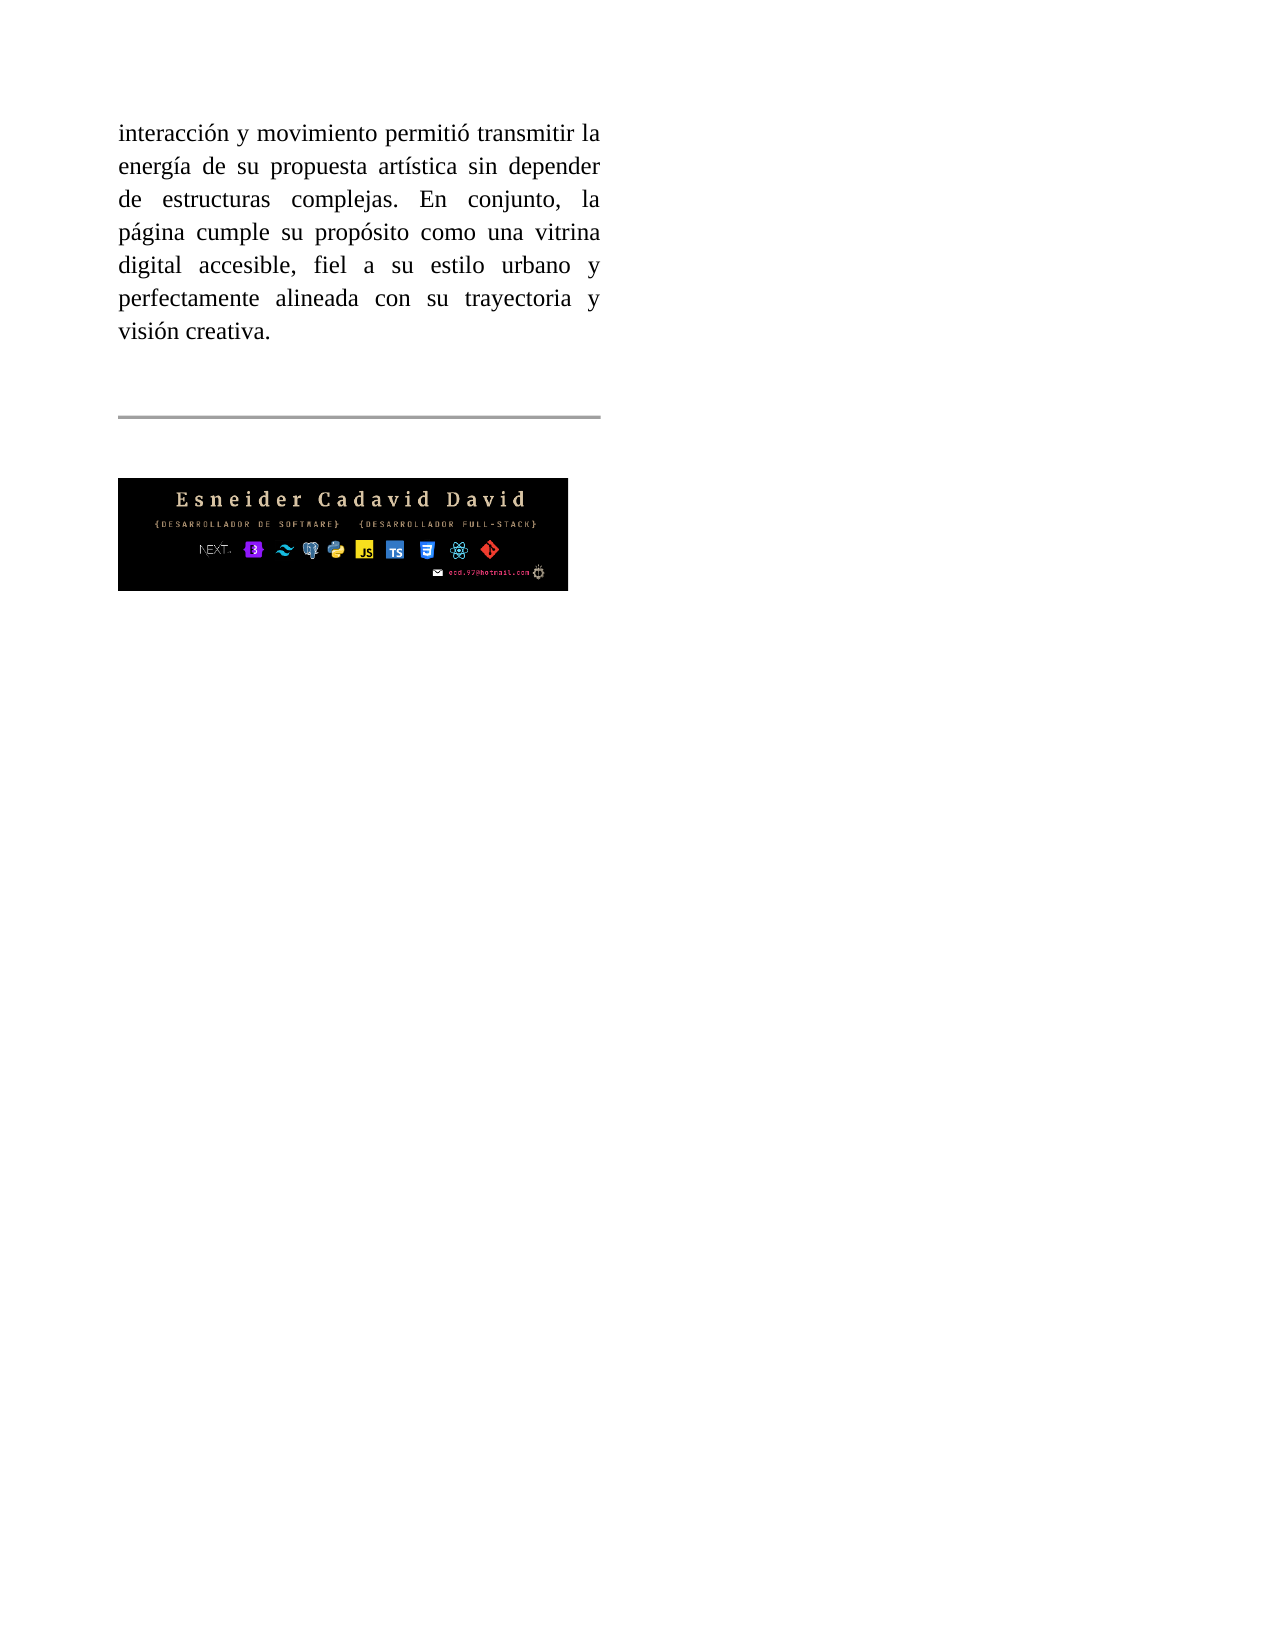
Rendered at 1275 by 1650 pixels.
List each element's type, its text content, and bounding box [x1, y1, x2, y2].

picture [118, 478, 569, 591]
